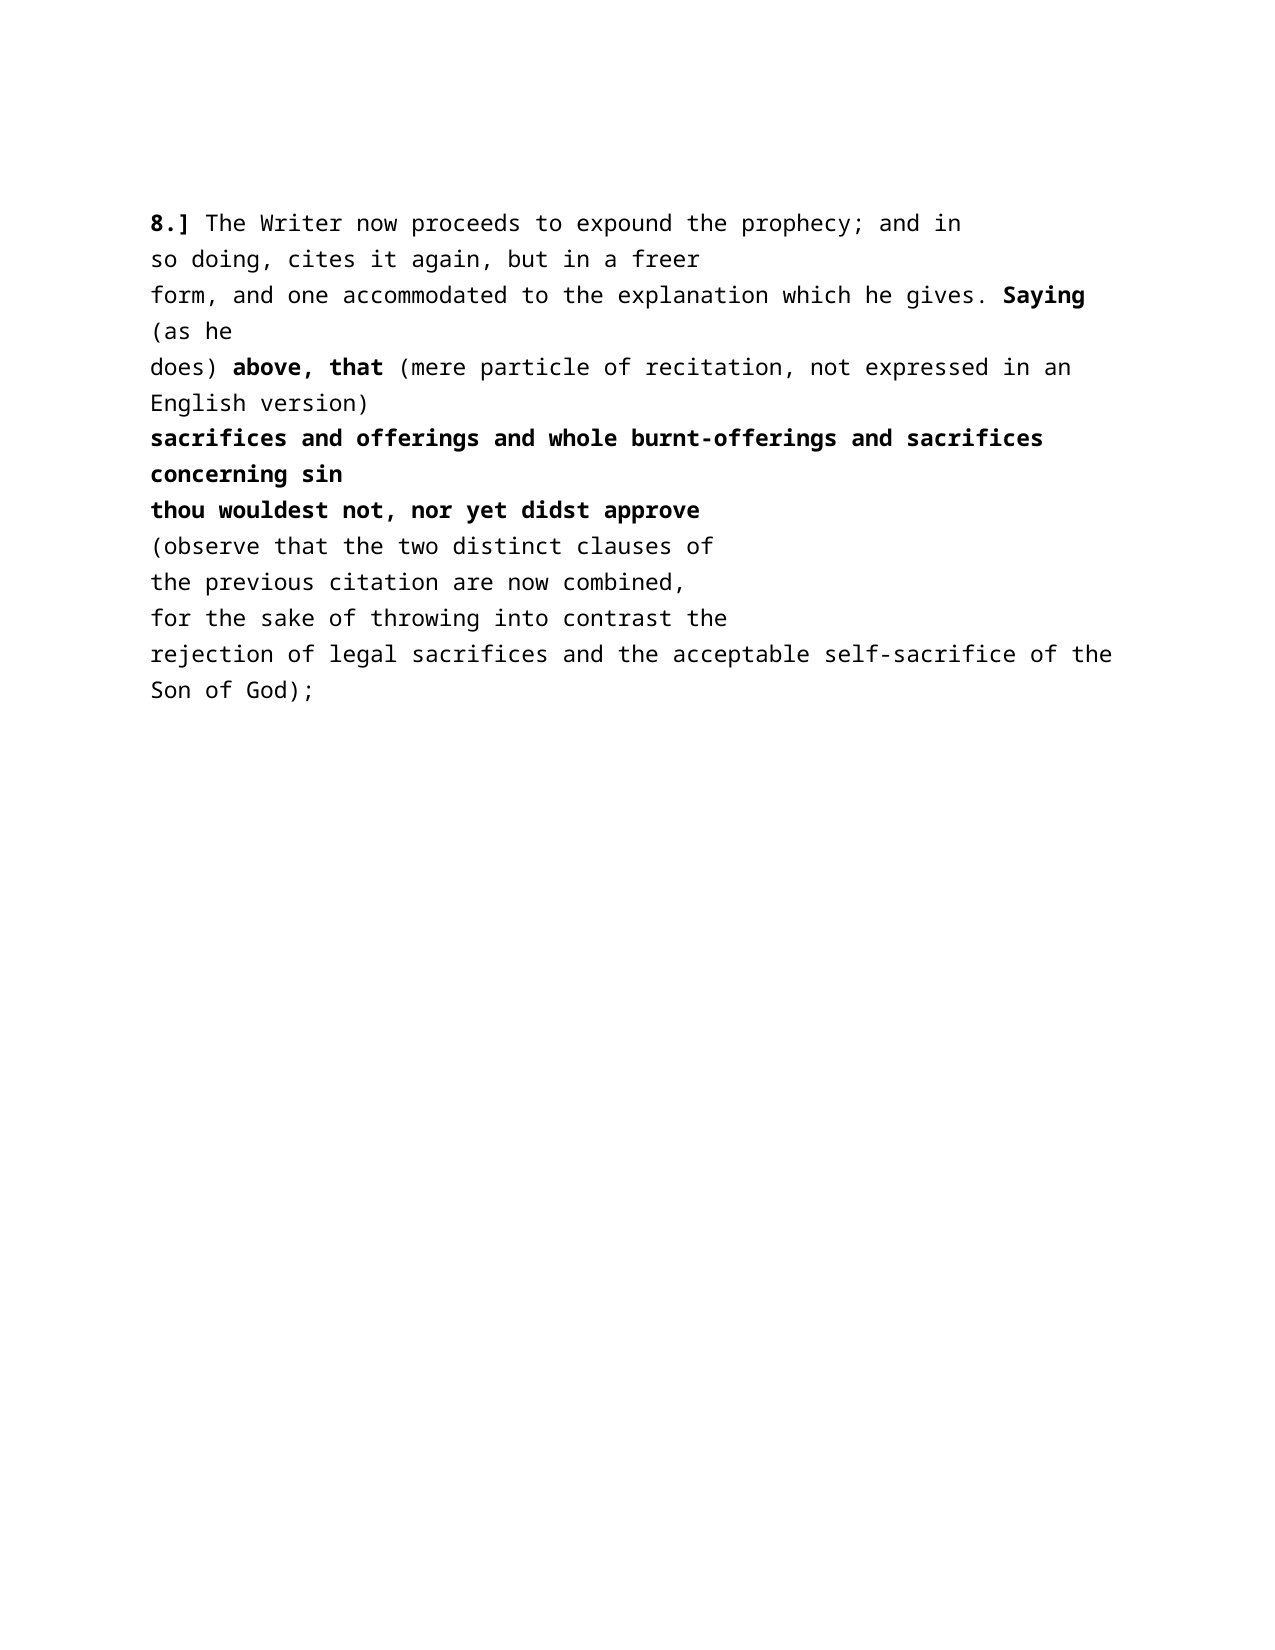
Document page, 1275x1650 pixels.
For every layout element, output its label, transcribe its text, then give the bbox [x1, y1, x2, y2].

text 8.] The Writer now proceeds to expound the prophecy; and in so doing, cites it again, but in a freer form, and one accommodated to the explanation which he gives. Saying (as he does) above, that (mere particle of recitation, not expressed in an English version) sacrifices and offerings and whole burnt-offerings and sacrifices concerning sin thou wouldest not, nor yet didst approve (observe that the two distinct clauses of the previous citation are now combined, for the sake of throwing into contrast the rejection of legal sacrifices and the acceptable self-sacrifice of the Son of God); [150, 207, 1125, 705]
